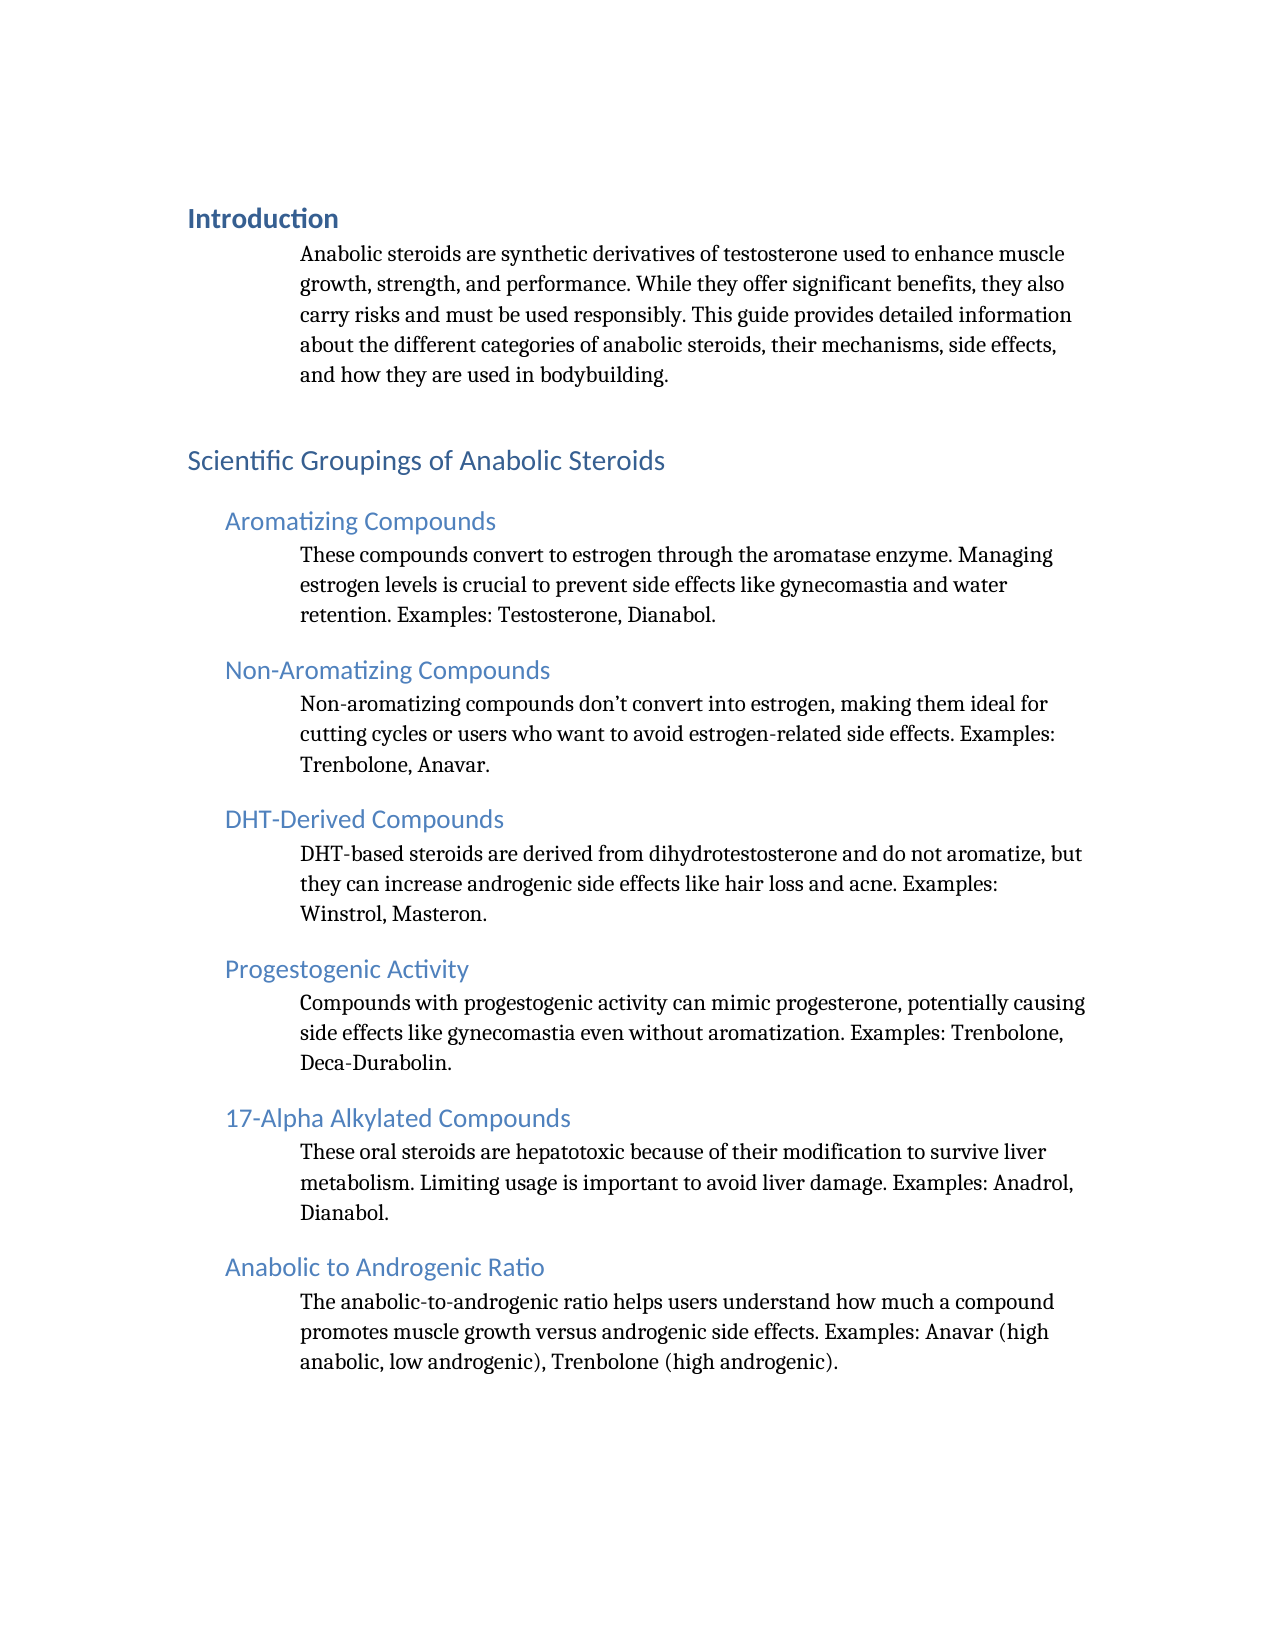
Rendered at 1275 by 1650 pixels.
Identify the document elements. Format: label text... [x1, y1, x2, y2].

text The anabolic-to-androgenic ratio helps users understand how much a compound promotes muscle growth versus androgenic side effects. Examples: Anavar (high anabolic, low androgenic), Trenbolone (high androgenic). [300, 1288, 1087, 1375]
text Anabolic steroids are synthetic derivatives of testosterone used to enhance muscle growth, strength, and performance. While they offer significant benefits, they also carry risks and must be used responsibly. This guide provides detailed information about the different categories of anabolic steroids, their mechanisms, side effects, and how they are used in bodybuilding. [300, 241, 1087, 388]
text These oral steroids are hepatotoxic because of their modification to survive liver metabolism. Limiting usage is important to avoid liver damage. Examples: Anadrol, Dianabol. [300, 1139, 1087, 1226]
subtitle 17-Alpha Alkylated Compounds [225, 1101, 1087, 1134]
text These compounds convert to estrogen through the aromatase enzyme. Managing estrogen levels is crucial to prevent side effects like gynecomastia and water retention. Examples: Testosterone, Dianabol. [300, 542, 1087, 628]
text Non-aromatizing compounds don’t convert into estrogen, making them ideal for cutting cycles or users who want to avoid estrogen-related side effects. Examples: Trenbolone, Anavar. [300, 691, 1087, 778]
subtitle Introduction [187, 200, 1087, 236]
subtitle DHT-Derived Compounds [225, 802, 1087, 836]
subtitle Aromatizing Compounds [225, 504, 1087, 537]
text Compounds with progestogenic activity can mimic progesterone, potentially causing side effects like gynecomastia even without aromatization. Examples: Trenbolone, Deca-Durabolin. [300, 990, 1087, 1077]
text DHT-based steroids are derived from dihydrotestosterone and do not aromatize, but they can increase androgenic side effects like hair loss and acne. Examples: Winstrol, Masteron. [300, 840, 1087, 927]
subtitle Scientific Groupings of Anabolic Steroids [187, 442, 1087, 478]
subtitle Progestogenic Activity [225, 952, 1087, 985]
subtitle Non-Aromatizing Compounds [225, 653, 1087, 686]
subtitle Anabolic to Androgenic Ratio [225, 1251, 1087, 1284]
